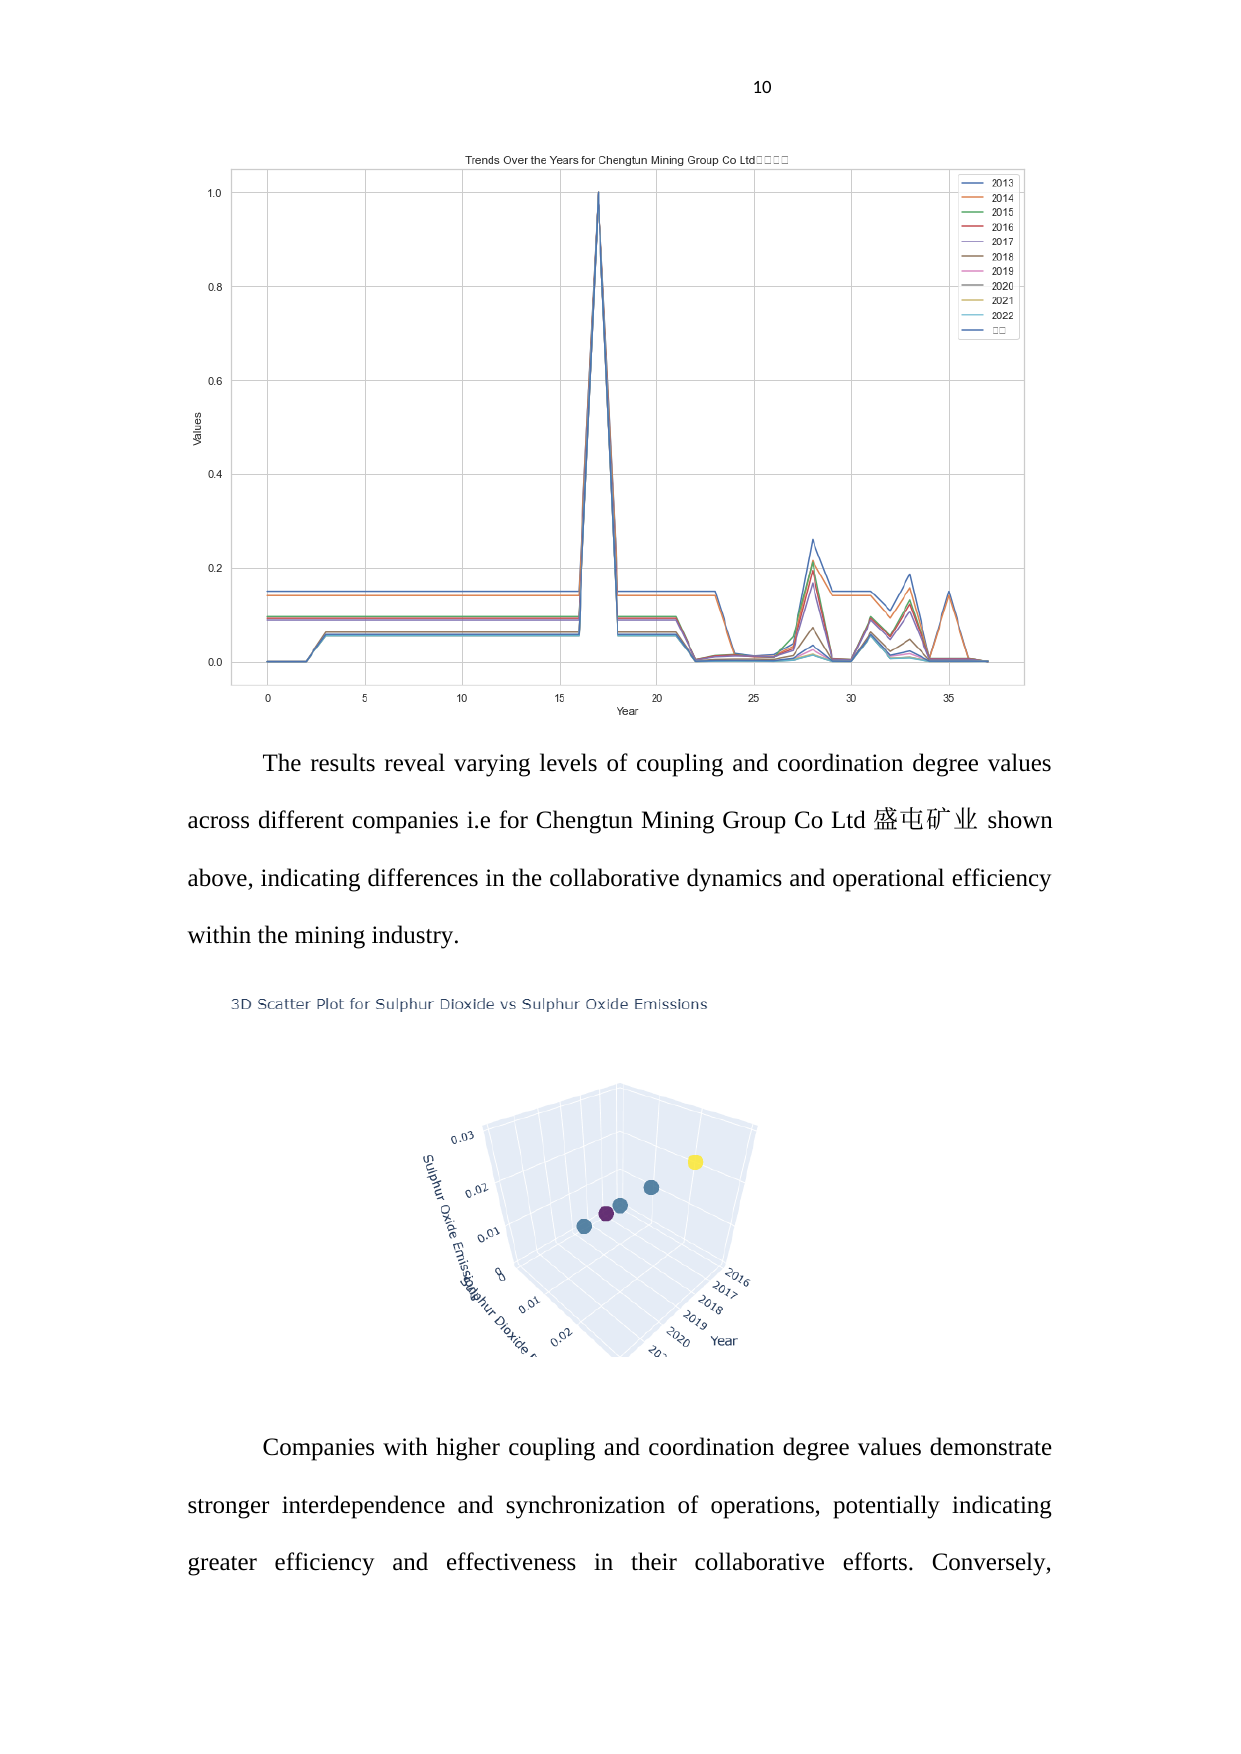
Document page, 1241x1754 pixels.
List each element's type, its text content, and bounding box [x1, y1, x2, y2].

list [187, 1432, 1053, 1576]
list The results reveal varying levels of coupling and coordination degree values across different companies i.e for Chengtun Mining Group Co Ltd盛屯矿业 shown above, indicating differences in the collaborative dynamics and operational efficiency within the mining industry. [187, 748, 1053, 949]
picture [187, 977, 917, 1407]
picture [187, 150, 1030, 723]
